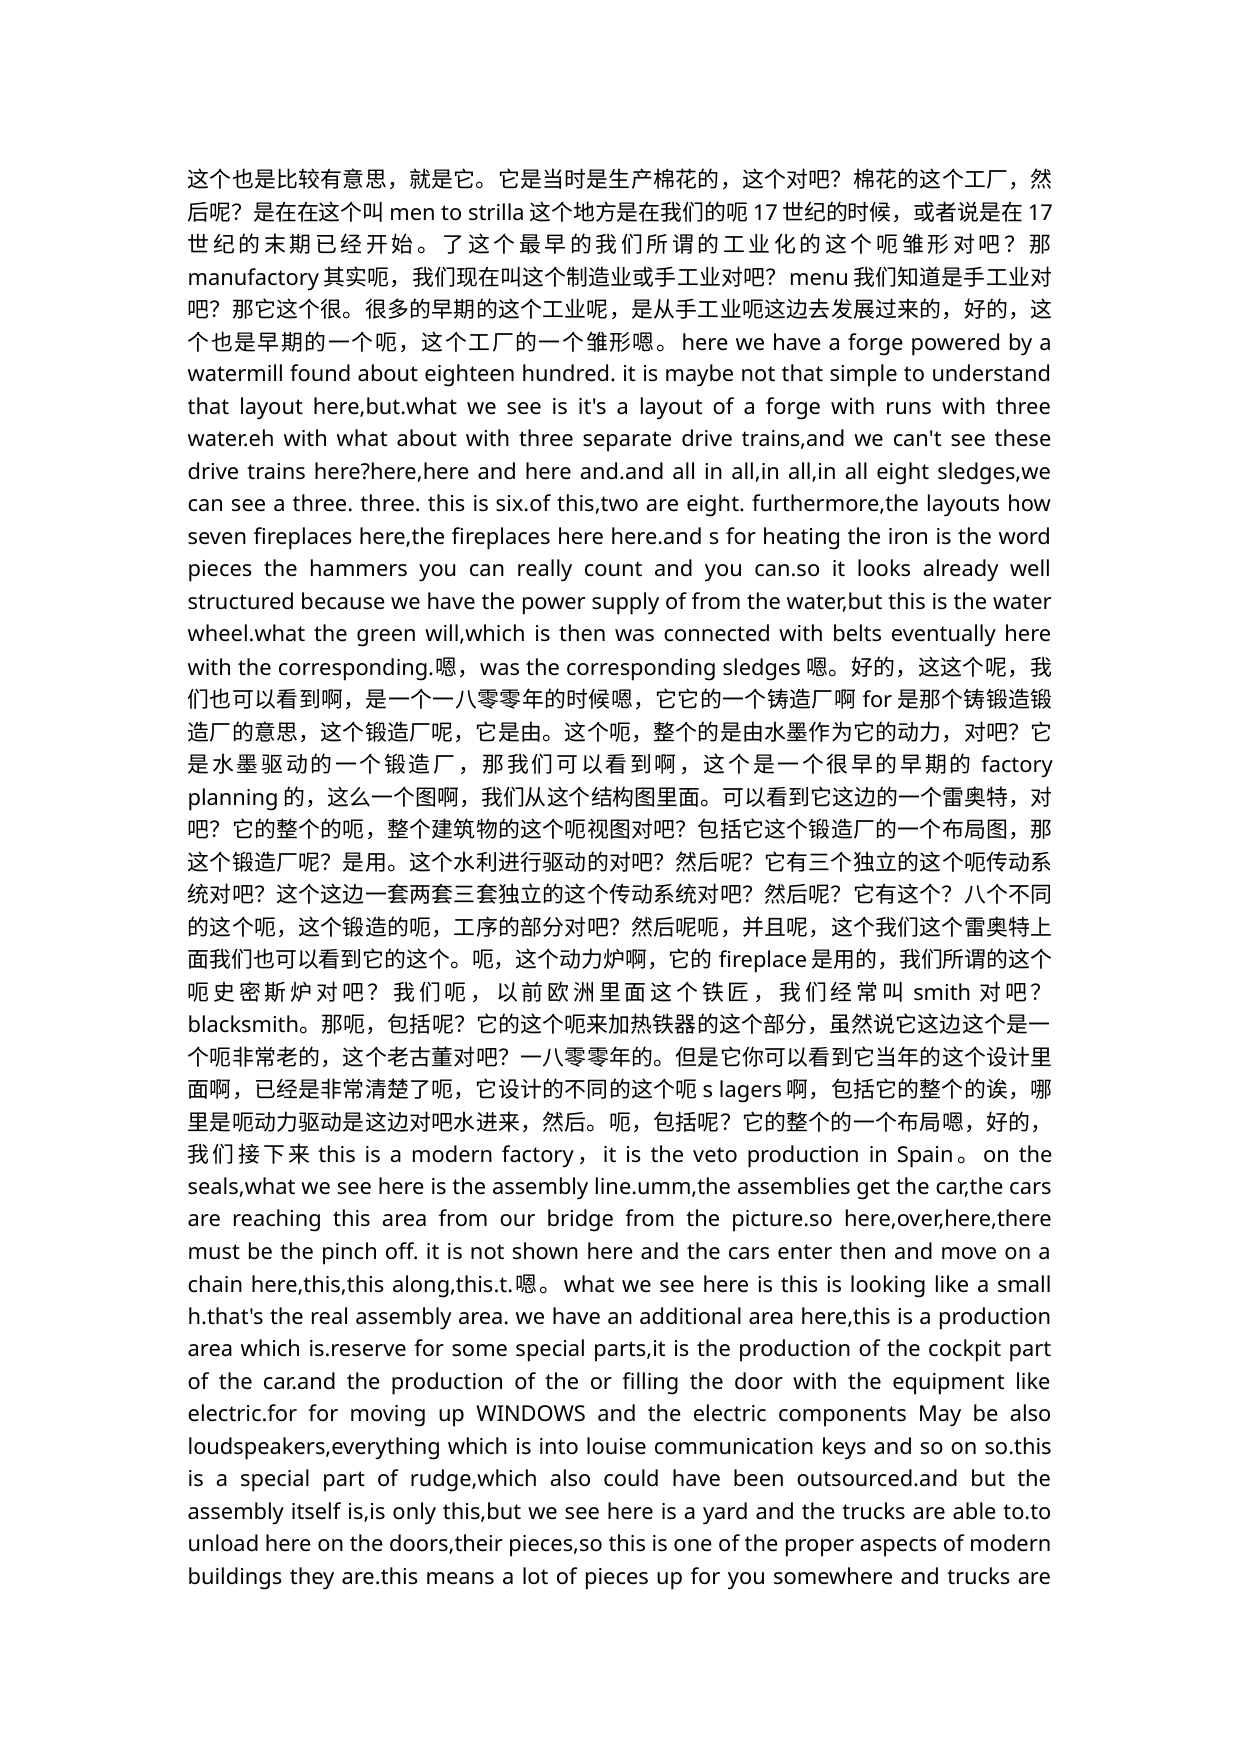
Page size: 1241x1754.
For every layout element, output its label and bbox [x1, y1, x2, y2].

text [187, 162, 1053, 1592]
